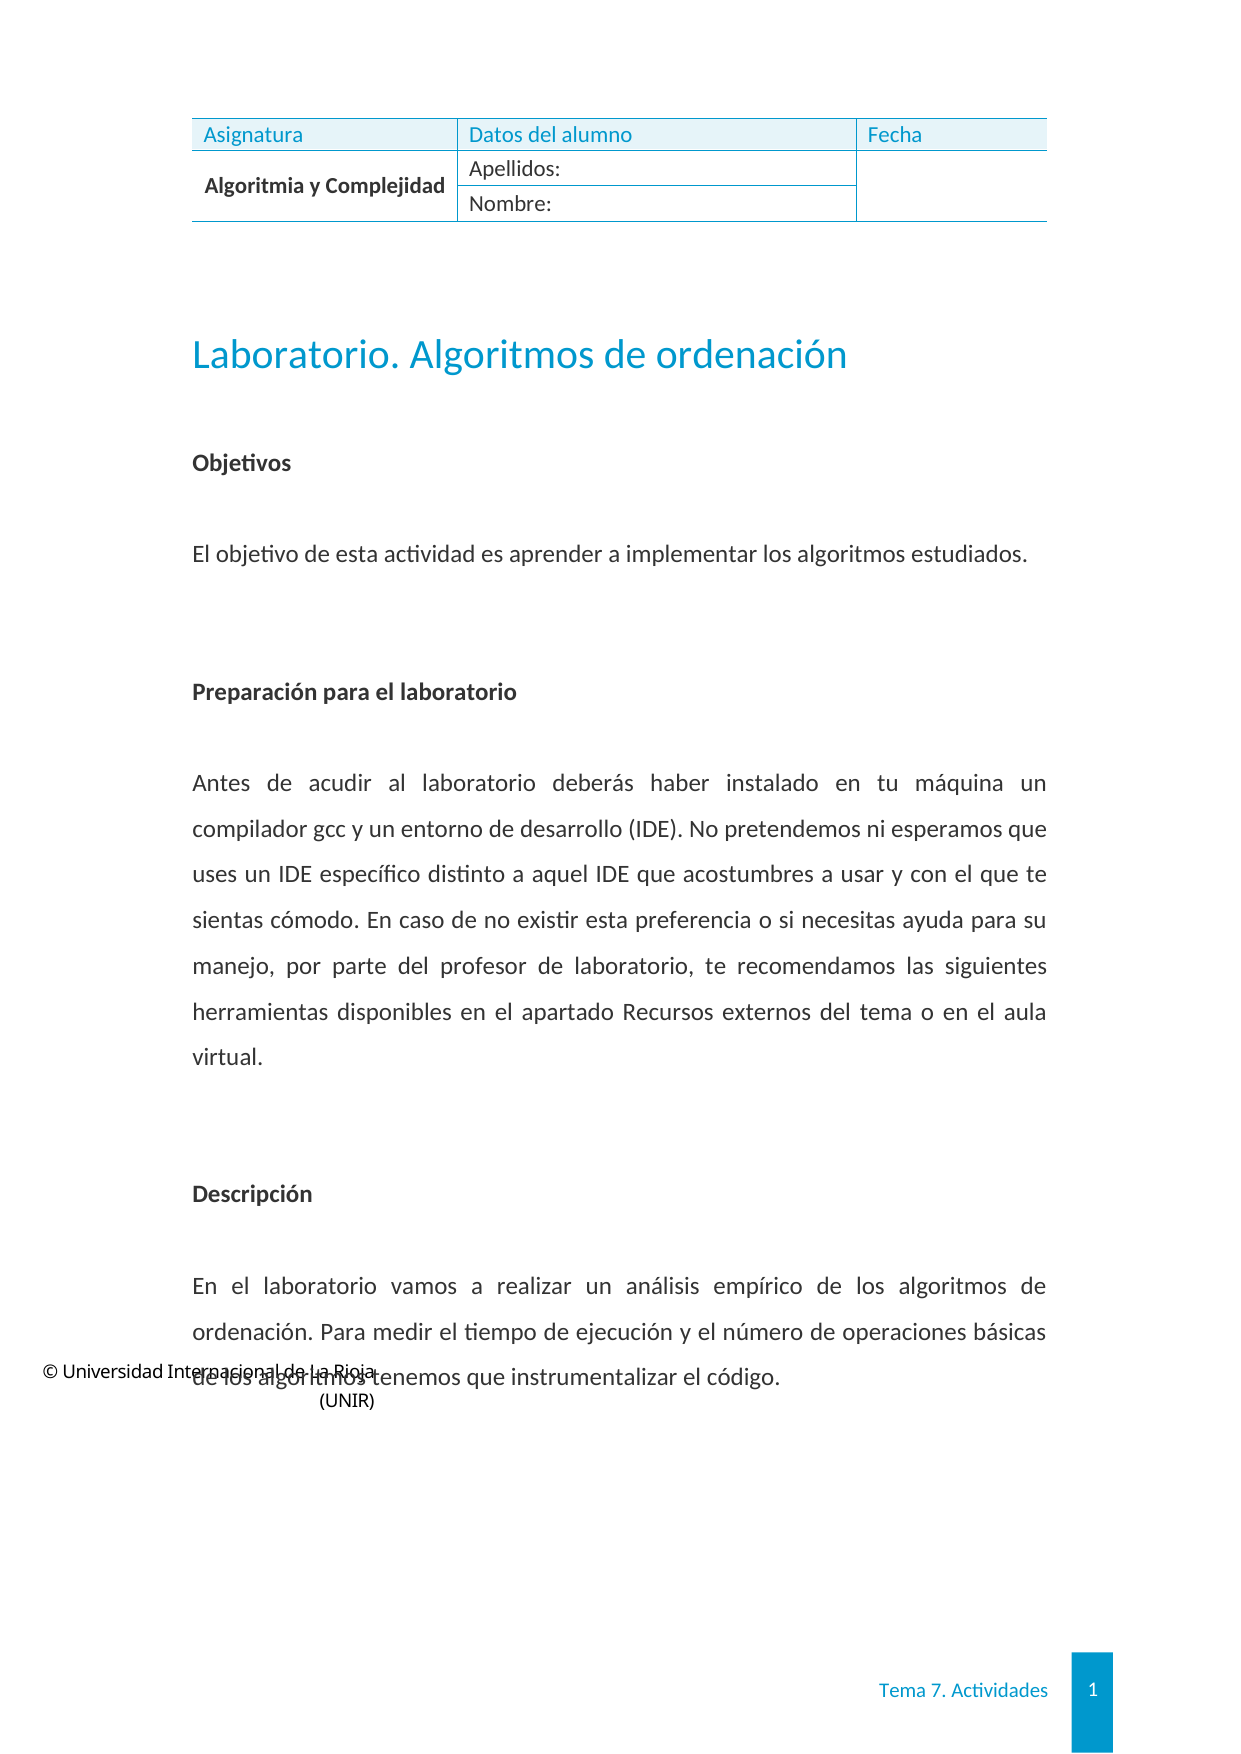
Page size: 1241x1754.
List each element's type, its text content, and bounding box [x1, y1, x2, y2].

text El objetivo de esta actividad es aprender a implementar los algoritmos estudiados. [192, 538, 1048, 569]
text Antes de acudir al laboratorio deberás haber instalado en tu máquina un compilador gcc y un entorno de desarrollo (IDE). No pretendemos ni esperamos que uses un IDE específico distinto a aquel IDE que acostumbres a usar y con el que te sientas cómodo. En caso de no existir esta preferencia o si necesitas ayuda para su manejo, por parte del profesor de laboratorio, te recomendamos las siguientes herramientas disponibles en el apartado Recursos externos del tema o en el aula virtual. [192, 767, 1048, 1072]
text Preparación para el laboratorio [192, 676, 1048, 706]
text Laboratorio. Algoritmos de ordenación [192, 328, 1048, 379]
text Objetivos [192, 447, 1048, 477]
text Descripción [192, 1179, 1048, 1209]
text En el laboratorio vamos a realizar un análisis empírico de los algoritmos de ordenación. Para medir el tiempo de ejecución y el número de operaciones básicas de los algoritmos tenemos que instrumentalizar el código. [192, 1270, 1048, 1392]
